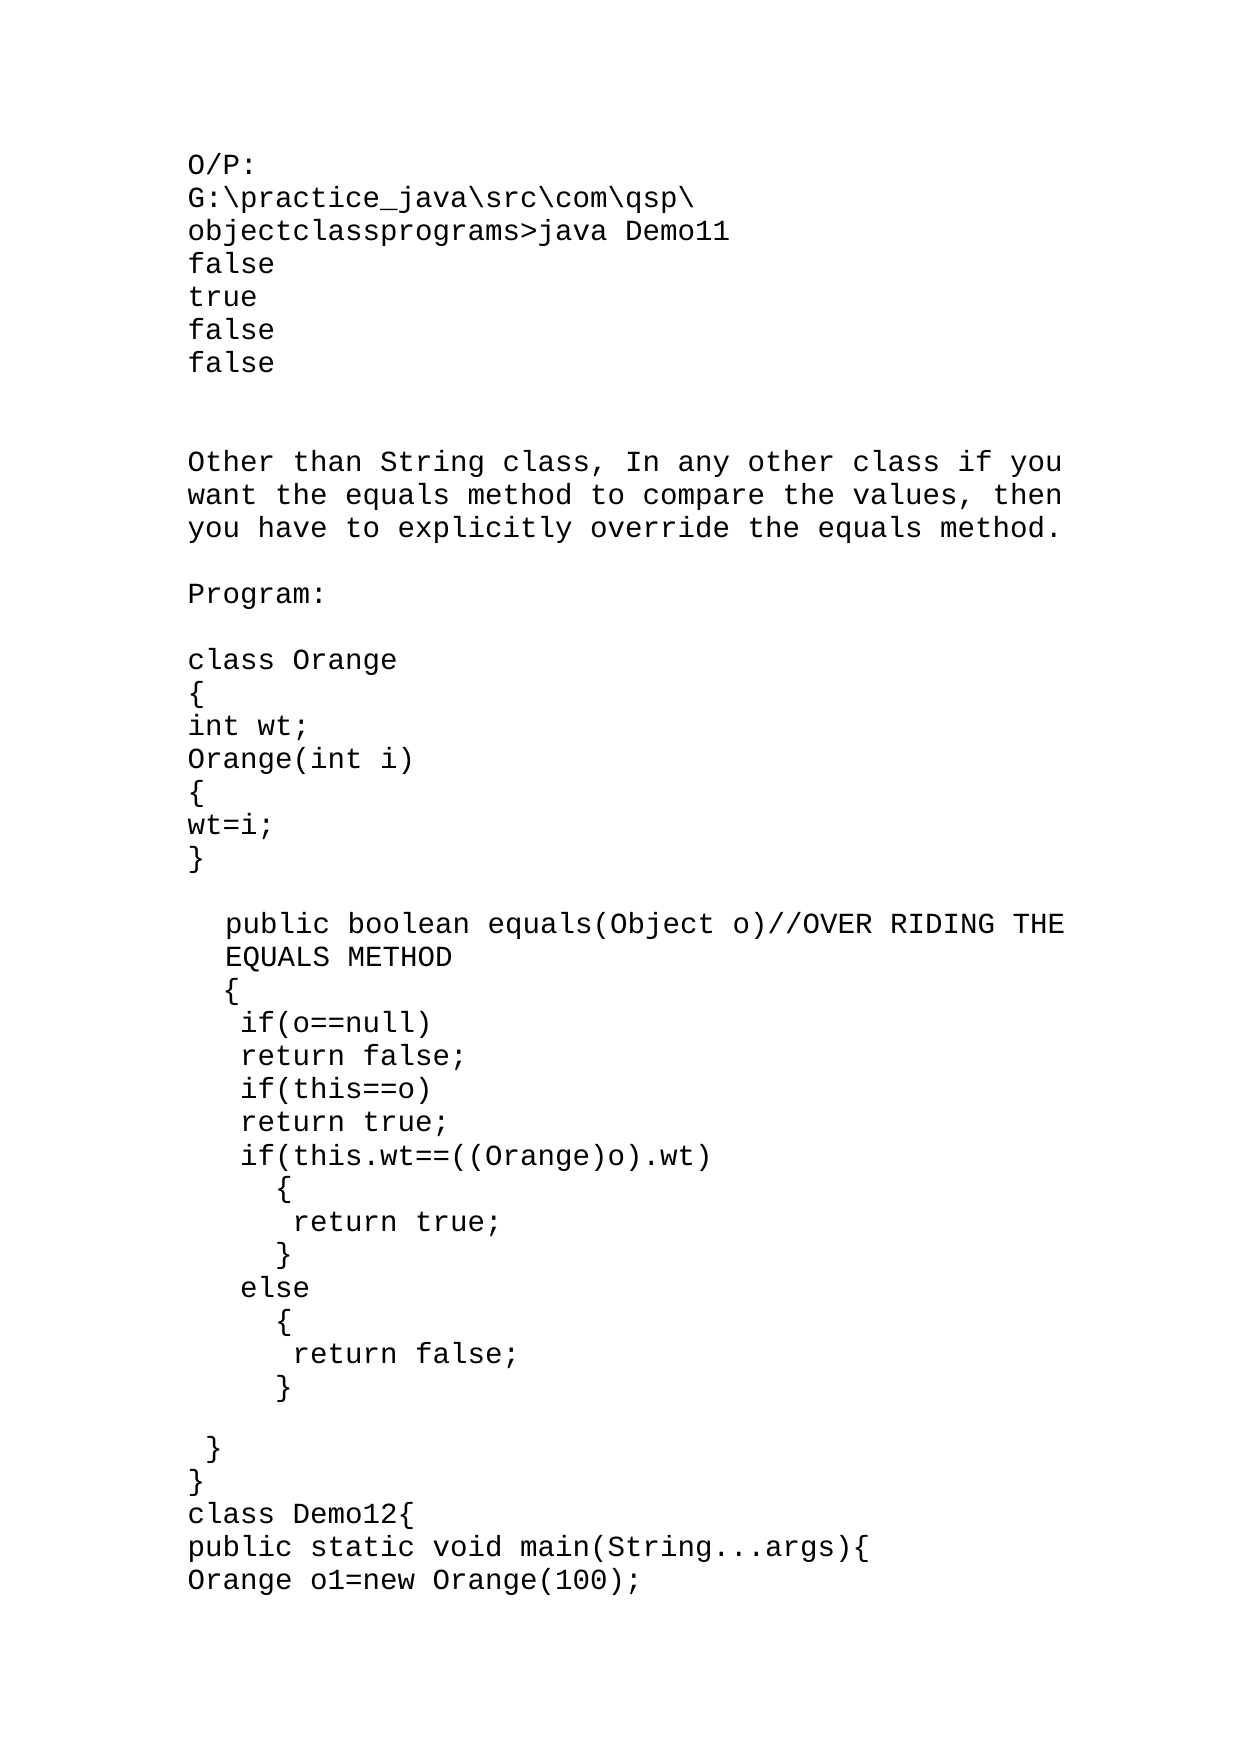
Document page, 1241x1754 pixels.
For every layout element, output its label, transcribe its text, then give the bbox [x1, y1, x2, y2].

text return true; [187, 1108, 1090, 1141]
text { [187, 777, 1090, 810]
text } [187, 1240, 1090, 1273]
text } [187, 1466, 1090, 1499]
text wt=i; [187, 810, 1090, 843]
text Orange o1=new Orange(100); [187, 1565, 1090, 1598]
text else [187, 1273, 1090, 1306]
text return false; [187, 1042, 1090, 1074]
text false [187, 315, 1090, 348]
text Other than String class, In any other class if you want the equals method to compare the values, then you have to explicitly override the equals method. [187, 447, 1090, 546]
text class Orange [187, 645, 1090, 678]
text { [187, 976, 1090, 1008]
text } [187, 1372, 1090, 1405]
text } [187, 1433, 1090, 1466]
text return false; [187, 1339, 1090, 1372]
text true [187, 282, 1090, 315]
text { [187, 678, 1090, 711]
text class Demo12{ [187, 1499, 1090, 1532]
text O/P: [187, 150, 1090, 183]
text int wt; [187, 711, 1090, 744]
text public static void main(String...args){ [187, 1532, 1090, 1565]
text public boolean equals(Object o)//OVER RIDING THE EQUALS METHOD [225, 909, 1090, 976]
text if(o==null) [187, 1008, 1090, 1042]
text false [187, 249, 1090, 282]
text } [187, 843, 1090, 876]
text if(this.wt==((Orange)o).wt) [187, 1141, 1090, 1174]
text { [187, 1174, 1090, 1207]
text return true; [187, 1207, 1090, 1240]
text Orange(int i) [187, 744, 1090, 777]
text G:\practice_java\src\com\qsp\objectclassprograms>java Demo11 [187, 183, 1090, 249]
text false [187, 348, 1090, 381]
text Program: [187, 579, 1090, 612]
text if(this==o) [187, 1074, 1090, 1108]
text { [187, 1306, 1090, 1339]
